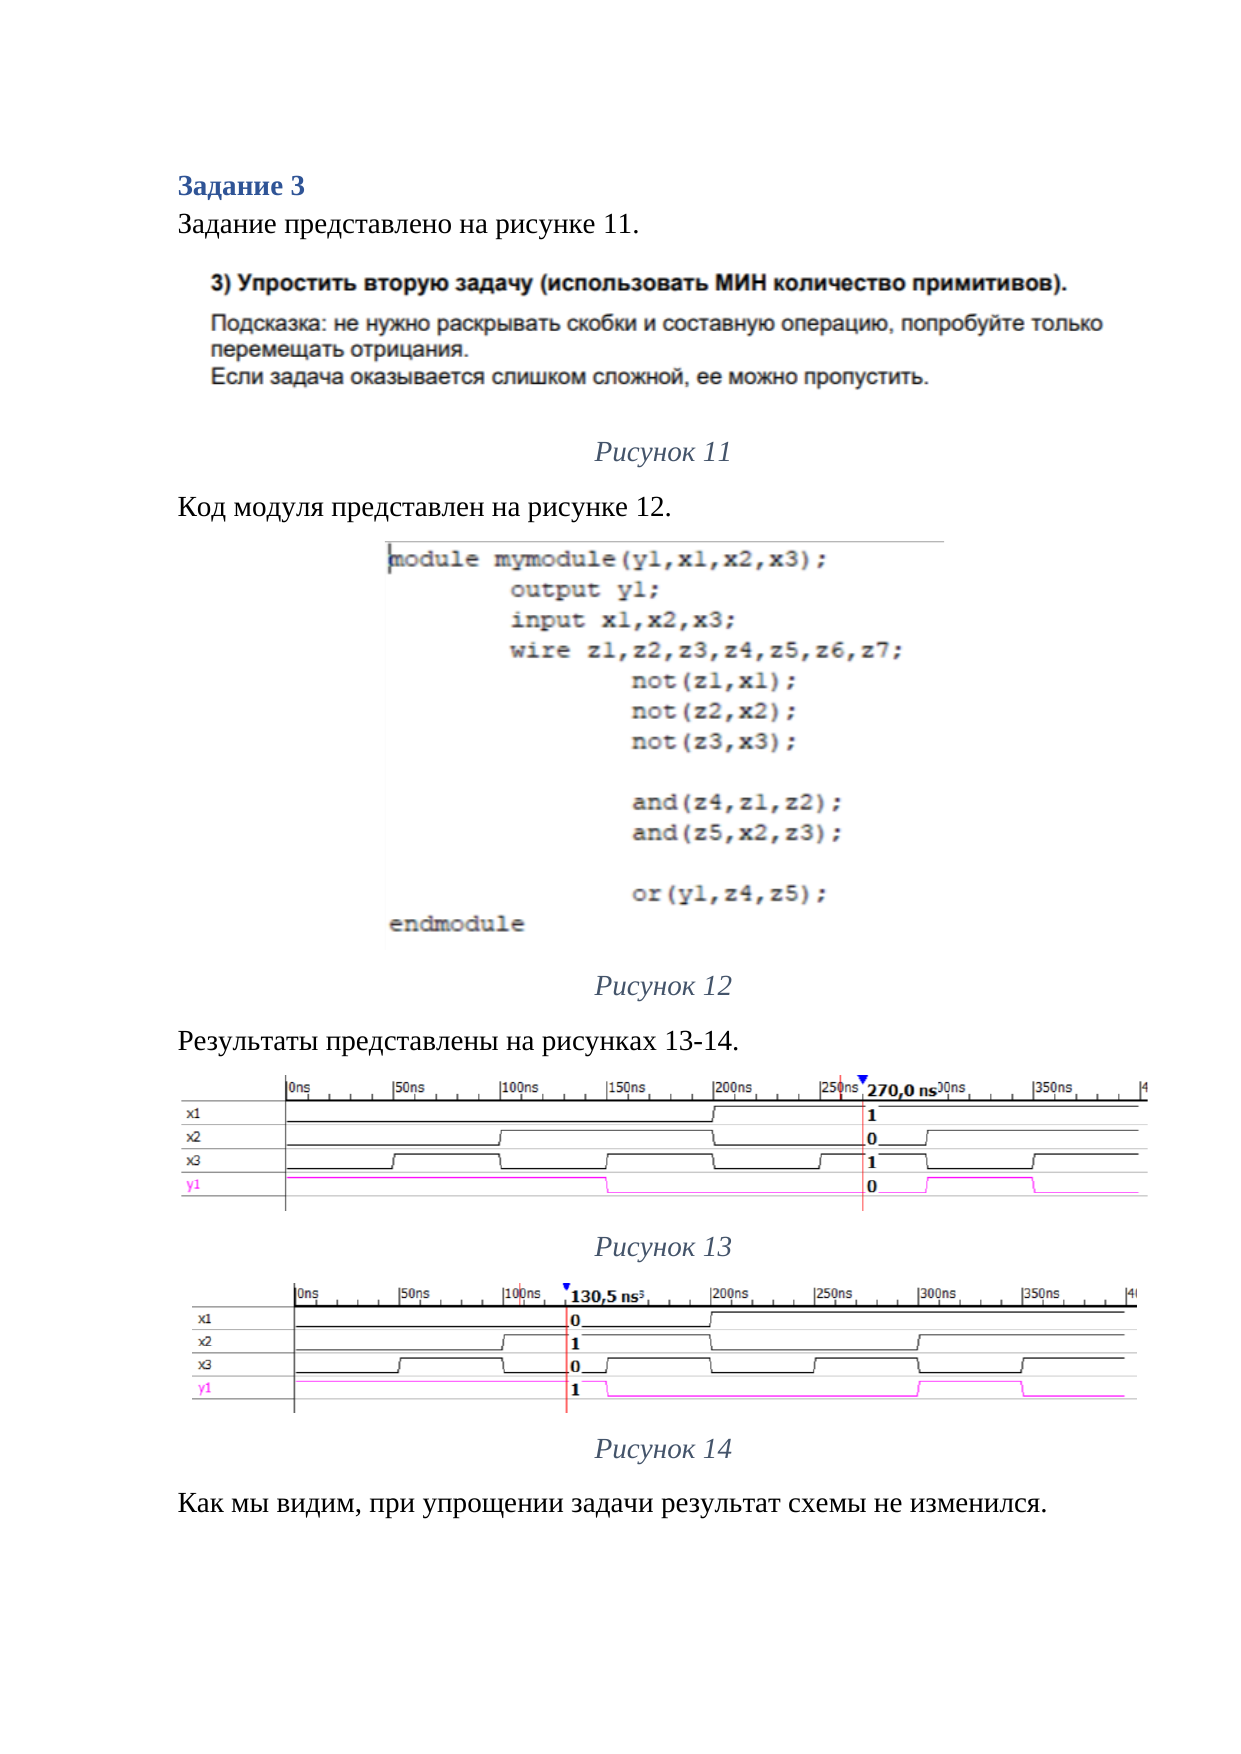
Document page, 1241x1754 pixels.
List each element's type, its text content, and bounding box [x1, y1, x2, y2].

text Рисунок 12 [177, 968, 1152, 1002]
picture [192, 1283, 1137, 1413]
picture [181, 1075, 1148, 1211]
text Рисунок 11 [177, 434, 1152, 468]
text Задание представлено на рисунке 11. [177, 207, 1152, 240]
picture [384, 541, 945, 950]
text Задание 3 [177, 168, 1152, 202]
picture [192, 259, 1137, 416]
text Результаты представлены на рисунках 13-14. [177, 1023, 1152, 1056]
text Код модуля представлен на рисунке 12. [177, 489, 1152, 522]
text Как мы видим, при упрощении задачи результат схемы не изменился. [177, 1485, 1152, 1519]
text Рисунок 14 [177, 1431, 1152, 1464]
text Рисунок 13 [177, 1229, 1152, 1263]
